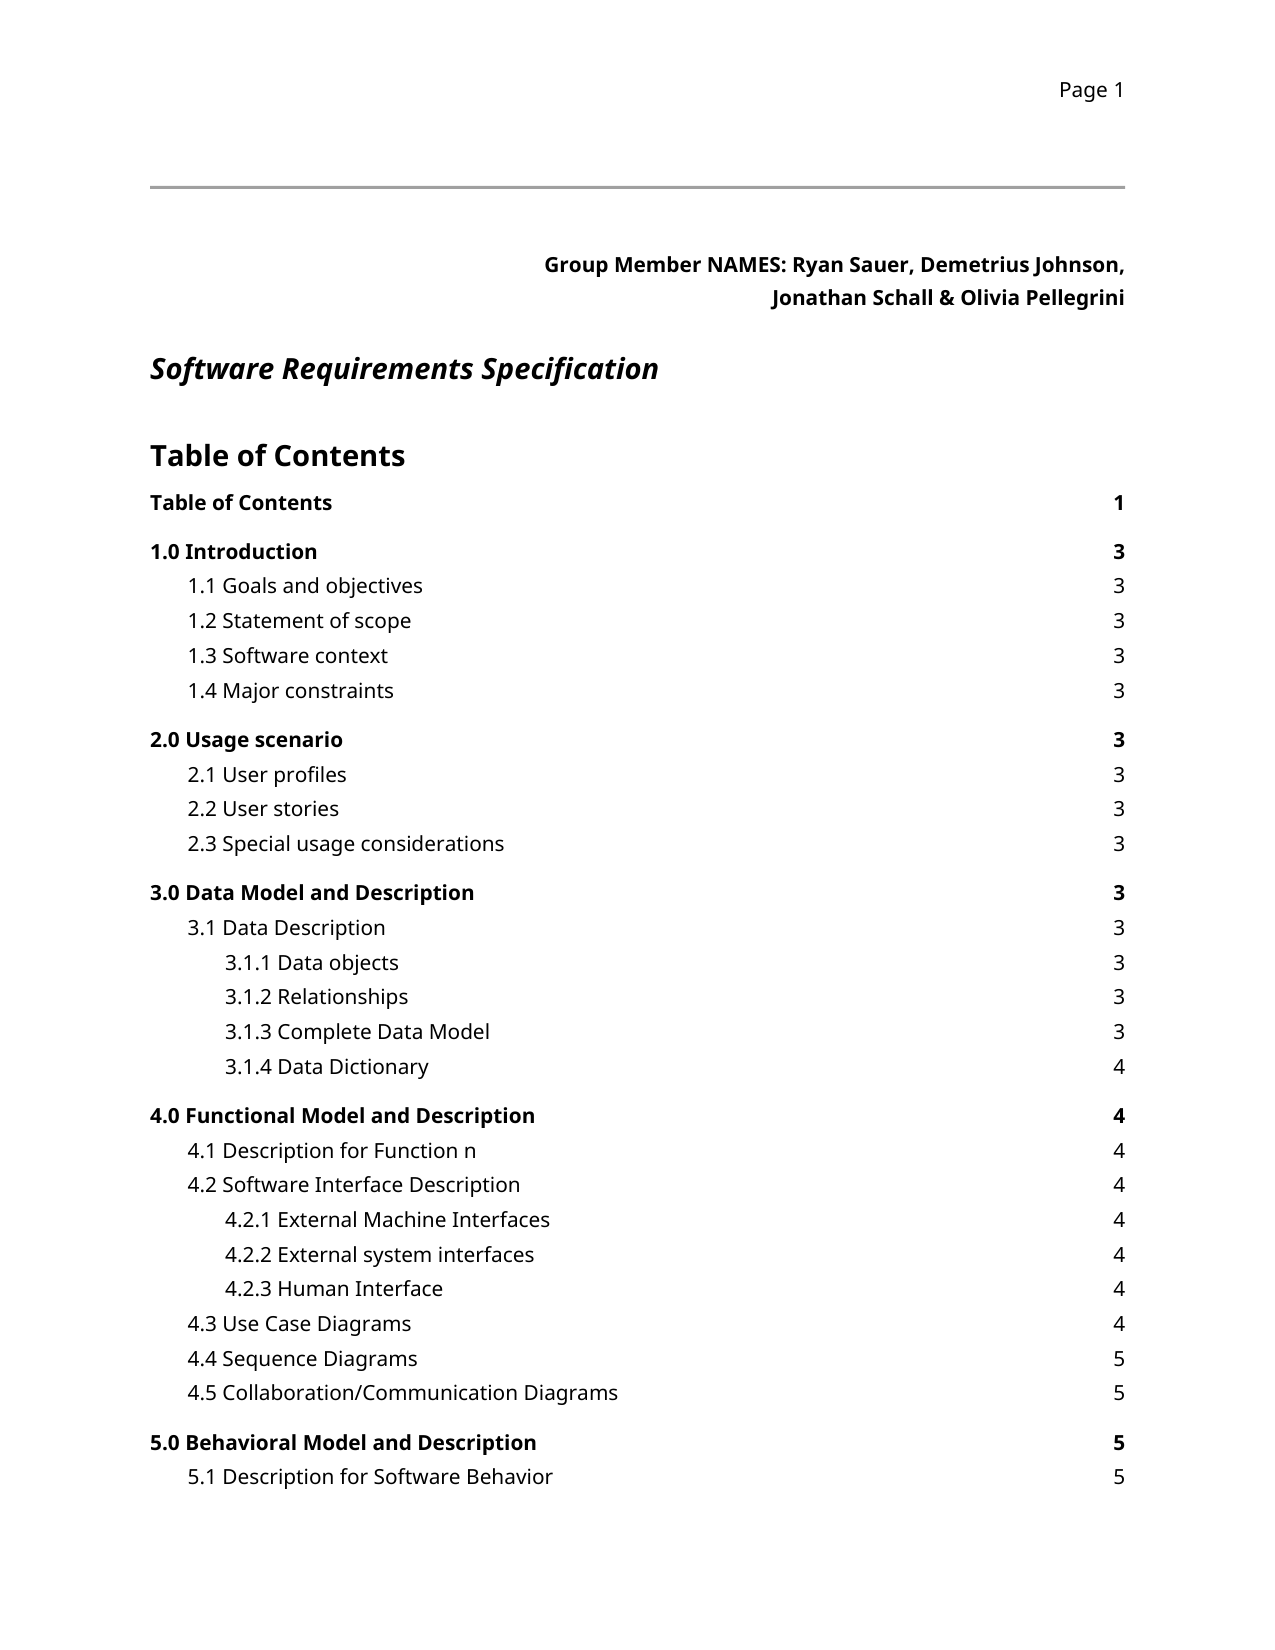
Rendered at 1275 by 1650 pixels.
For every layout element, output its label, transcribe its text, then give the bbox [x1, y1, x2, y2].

text Jonathan Schall & Olivia Pellegrini [150, 283, 1125, 311]
text Group Member NAMES: Ryan Sauer, Demetrius Johnson, [150, 250, 1125, 279]
title Software Requirements Specification [150, 348, 1125, 388]
subtitle Table of Contents [150, 436, 1125, 475]
